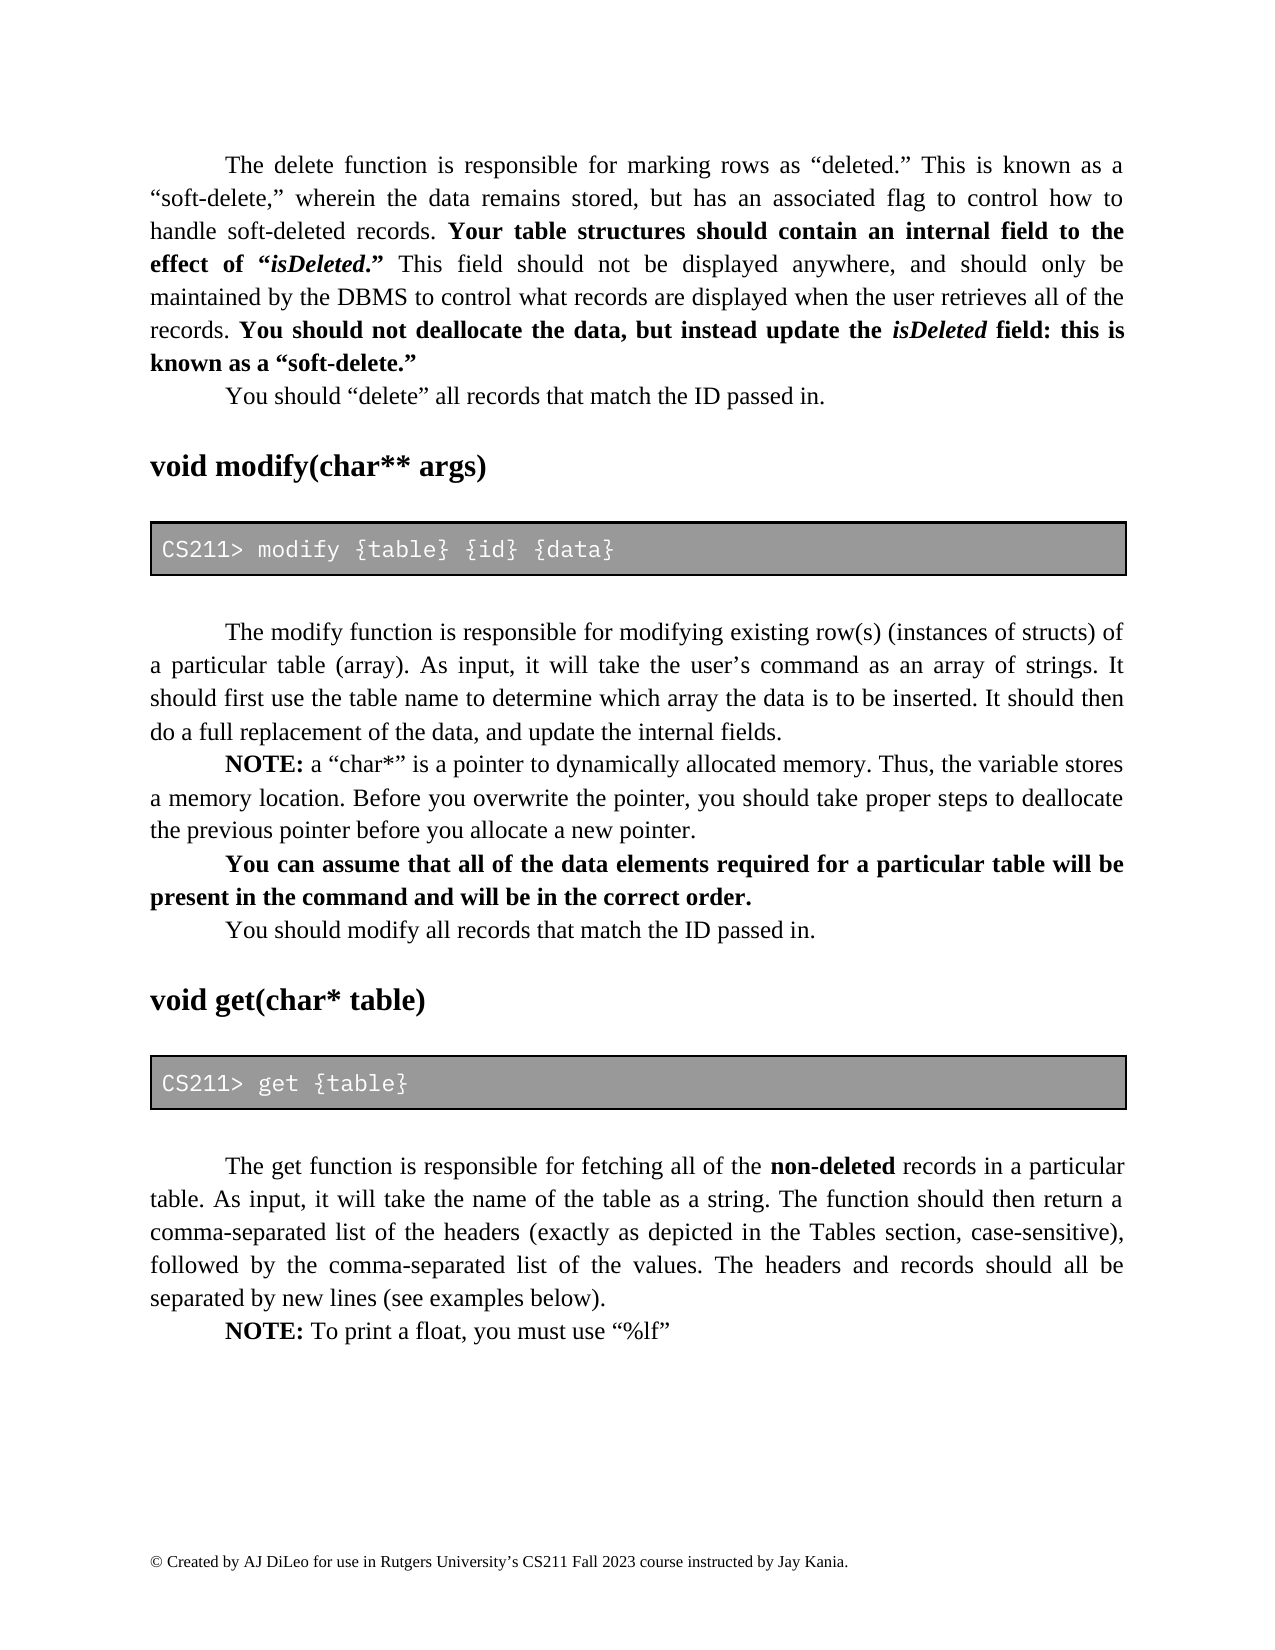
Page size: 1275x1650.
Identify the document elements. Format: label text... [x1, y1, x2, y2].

text The modify function is responsible for modifying existing row(s) (instances of structs) of a particular table (array). As input, it will take the user’s command as an array of strings. It should first use the table name to determine which array the data is to be inserted. It should then do a full replacement of the data, and update the internal fields. [150, 617, 1125, 745]
text The delete function is responsible for marking rows as “deleted.” This is known as a “soft-delete,” wherein the data remains stored, but has an associated flag to control how to handle soft-deleted records. Your table structures should contain an internal field to the effect of “isDeleted.” This field should not be displayed anywhere, and should only be maintained by the DBMS to control what records are displayed when the user retrieves all of the records. You should not deallocate the data, but instead update the isDeleted field: this is known as a “soft-delete.” [150, 150, 1125, 377]
text NOTE: To print a float, you must use “%lf” [150, 1316, 1125, 1345]
table_header CS211> get {table} [152, 1057, 1125, 1108]
text The get function is responsible for fetching all of the non-deleted records in a particular table. As input, it will take the name of the table as a string. The function should then return a comma-separated list of the headers (exactly as depicted in the Tables section, case-sensitive), followed by the comma-separated list of the values. The headers and records should all be separated by new lines (see examples below). [150, 1151, 1125, 1312]
table_header CS211> modify {table} {id} {data} [152, 524, 1125, 574]
text void get(char* table) [150, 981, 1125, 1017]
text NOTE: a “char*” is a pointer to dynamically allocated memory. Thus, the variable stores a memory location. Before you overwrite the pointer, you should take proper steps to deallocate the previous pointer before you allocate a new pointer. [150, 749, 1125, 844]
text You can assume that all of the data elements required for a particular table will be present in the command and will be in the correct order. [150, 849, 1125, 910]
text You should “delete” all records that match the ID passed in. [150, 381, 1125, 410]
text You should modify all records that match the ID passed in. [150, 915, 1125, 943]
text void modify(char** args) [150, 447, 1125, 483]
